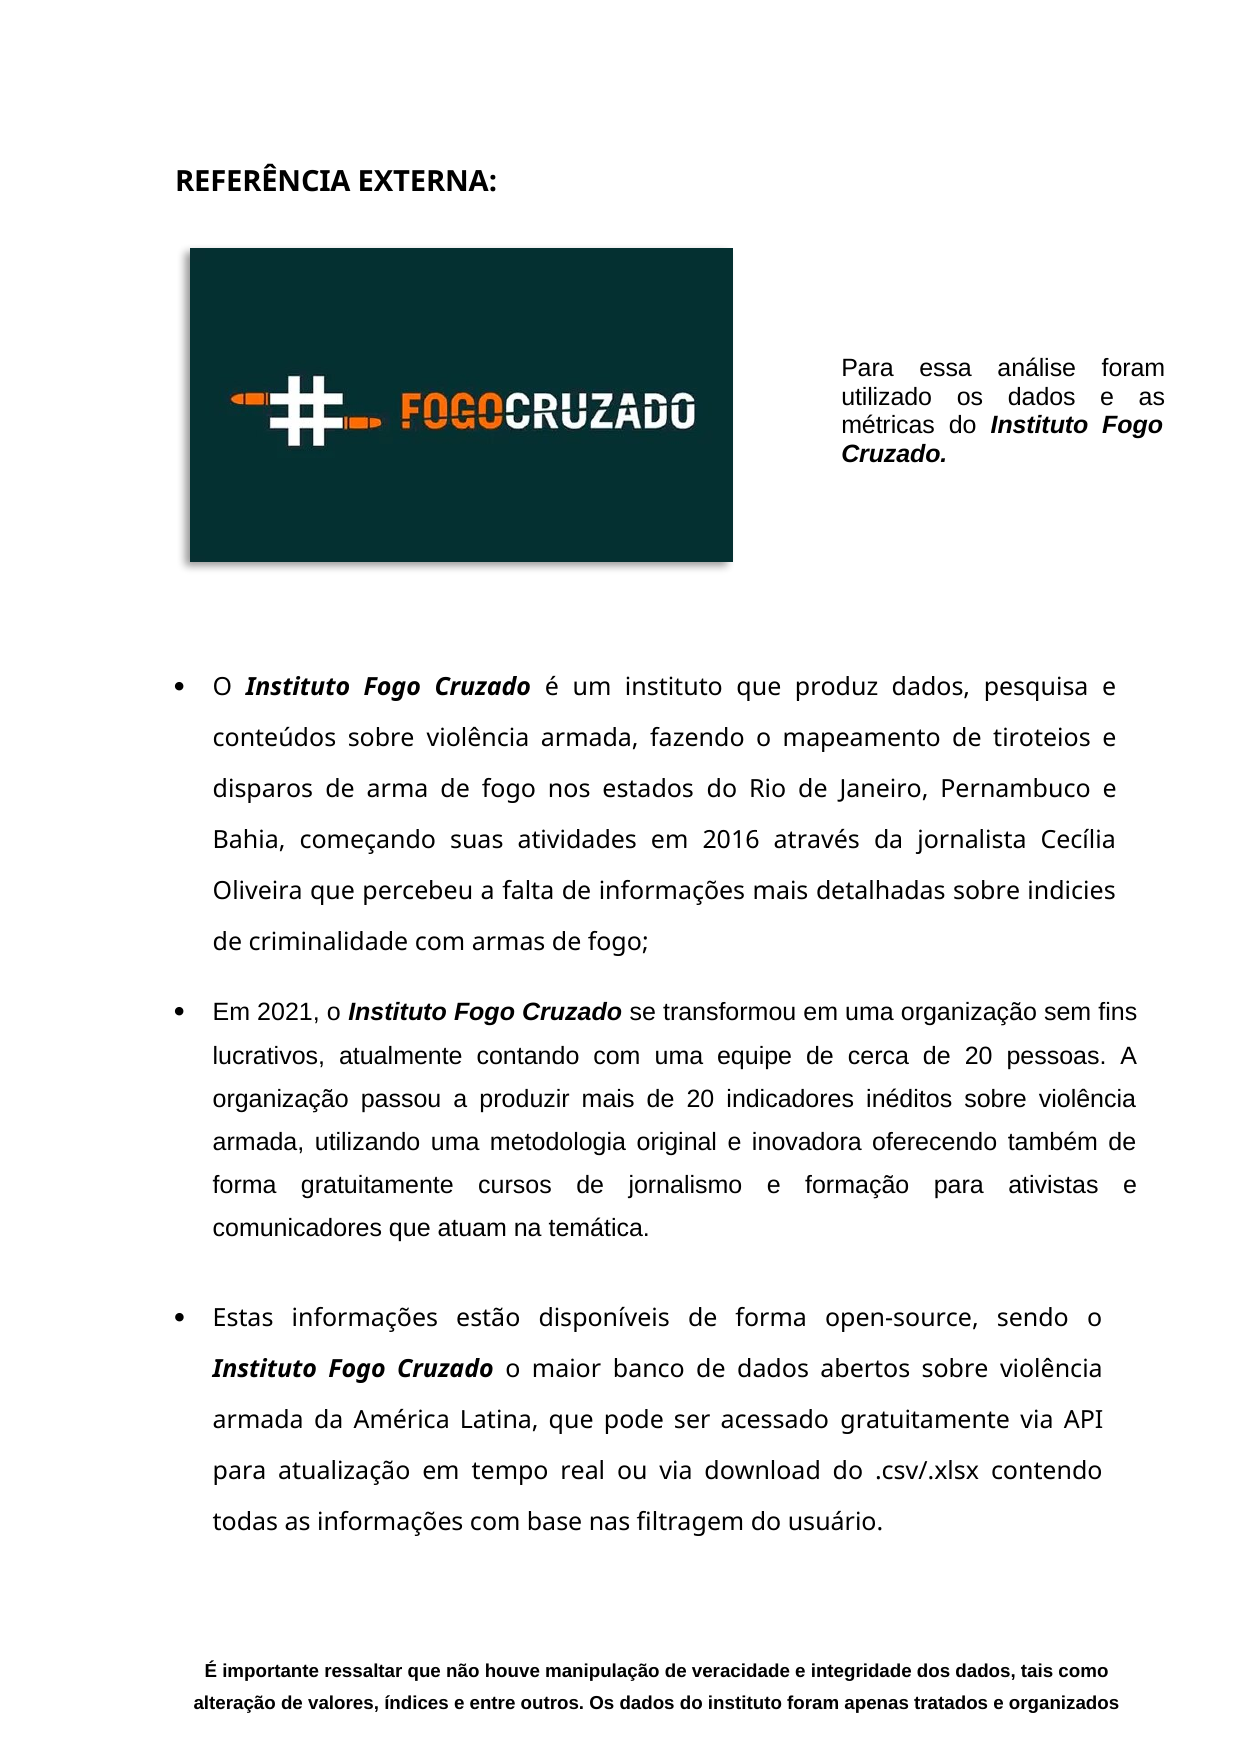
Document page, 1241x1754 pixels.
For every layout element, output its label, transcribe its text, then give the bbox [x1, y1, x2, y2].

list Estas informações estão disponíveis de forma open-source, sendo o Instituto Fogo Cruzado o maior banco de dados abertos sobre violência armada da América Latina, que pode ser acessado gratuitamente via API para atualização em tempo real ou via download do .csv/.xlsx contendo todas as informações com base nas filtragem do usuário. [175, 1299, 1103, 1538]
list Em 2021, o Instituto Fogo Cruzado se transformou em uma organização sem fins lucrativos, atualmente contando com uma equipe de cerca de 20 pessoas. A organização passou a produzir mais de 20 indicadores inéditos sobre violência armada, utilizando uma metodologia original e inovadora oferecendo também de forma gratuitamente cursos de jornalismo e formação para ativistas e comunicadores que atuam na temática. [175, 997, 1138, 1242]
text REFERÊNCIA EXTERNA: [175, 160, 1138, 200]
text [175, 1660, 1138, 1713]
list O Instituto Fogo Cruzado é um instituto que produz dados, pesquisa e conteúdos sobre violência armada, fazendo o mapeamento de tiroteios e disparos de arma de fogo nos estados do Rio de Janeiro, Pernambuco e Bahia, começando suas atividades em 2016 através da jornalista Cecília Oliveira que percebeu a falta de informações mais detalhadas sobre indicies de criminalidade com armas de fogo; [175, 668, 1117, 958]
picture [190, 248, 733, 562]
